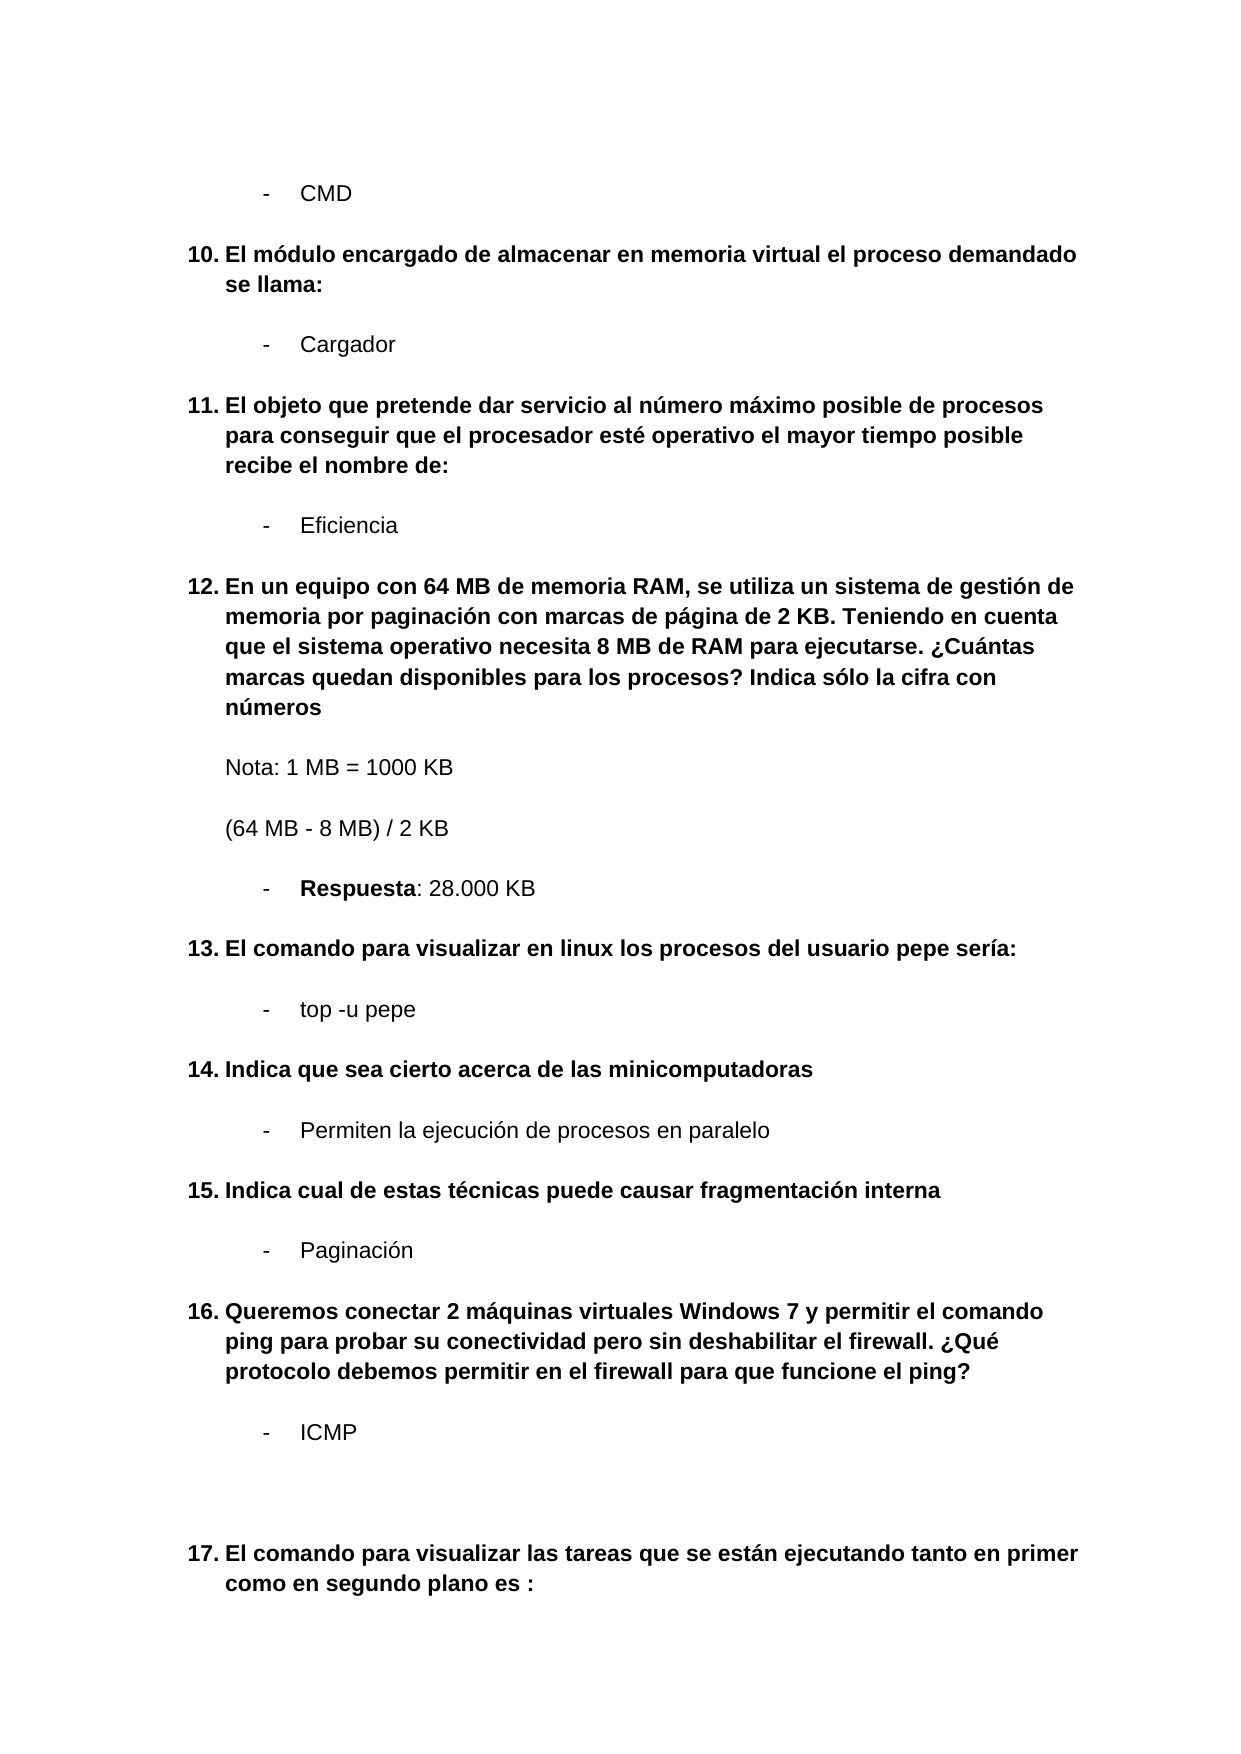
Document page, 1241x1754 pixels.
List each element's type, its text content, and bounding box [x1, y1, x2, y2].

list CMD [262, 180, 1090, 207]
list top -u pepe [262, 996, 1090, 1022]
list Eficiencia [262, 512, 1090, 539]
list Respuesta: 28.000 KB [262, 875, 1090, 901]
list En un equipo con 64 MB de memoria RAM, se utiliza un sistema de gestión de memoria por paginación con marcas de página de 2 KB. Teniendo en cuenta que el sistema operativo necesita 8 MB de RAM para ejecutarse. ¿Cuántas marcas quedan disponibles para los procesos? Indica sólo la cifra con números [187, 573, 1090, 720]
list Queremos conectar 2 máquinas virtuales Windows 7 y permitir el comando ping para probar su conectividad pero sin deshabilitar el firewall. ¿Qué protocolo debemos permitir en el firewall para que funcione el ping? [187, 1298, 1090, 1385]
list El comando para visualizar las tareas que se están ejecutando tanto en primer como en segundo plano es : [187, 1539, 1090, 1596]
list Cargador [262, 331, 1090, 358]
list Indica que sea cierto acerca de las minicomputadoras [187, 1056, 1090, 1083]
text Nota: 1 MB = 1000 KB [225, 754, 1090, 781]
list El módulo encargado de almacenar en memoria virtual el proceso demandado se llama: [187, 241, 1090, 297]
list Permiten la ejecución de procesos en paralelo [262, 1117, 1090, 1143]
list El comando para visualizar en linux los procesos del usuario pepe sería: [187, 935, 1090, 962]
list Indica cual de estas técnicas puede causar fragmentación interna [187, 1177, 1090, 1203]
text (64 MB - 8 MB) / 2 KB [225, 814, 1090, 841]
list El objeto que pretende dar servicio al número máximo posible de procesos para conseguir que el procesador esté operativo el mayor tiempo posible recibe el nombre de: [187, 392, 1090, 478]
list Paginación [262, 1237, 1090, 1264]
list ICMP [262, 1419, 1090, 1445]
